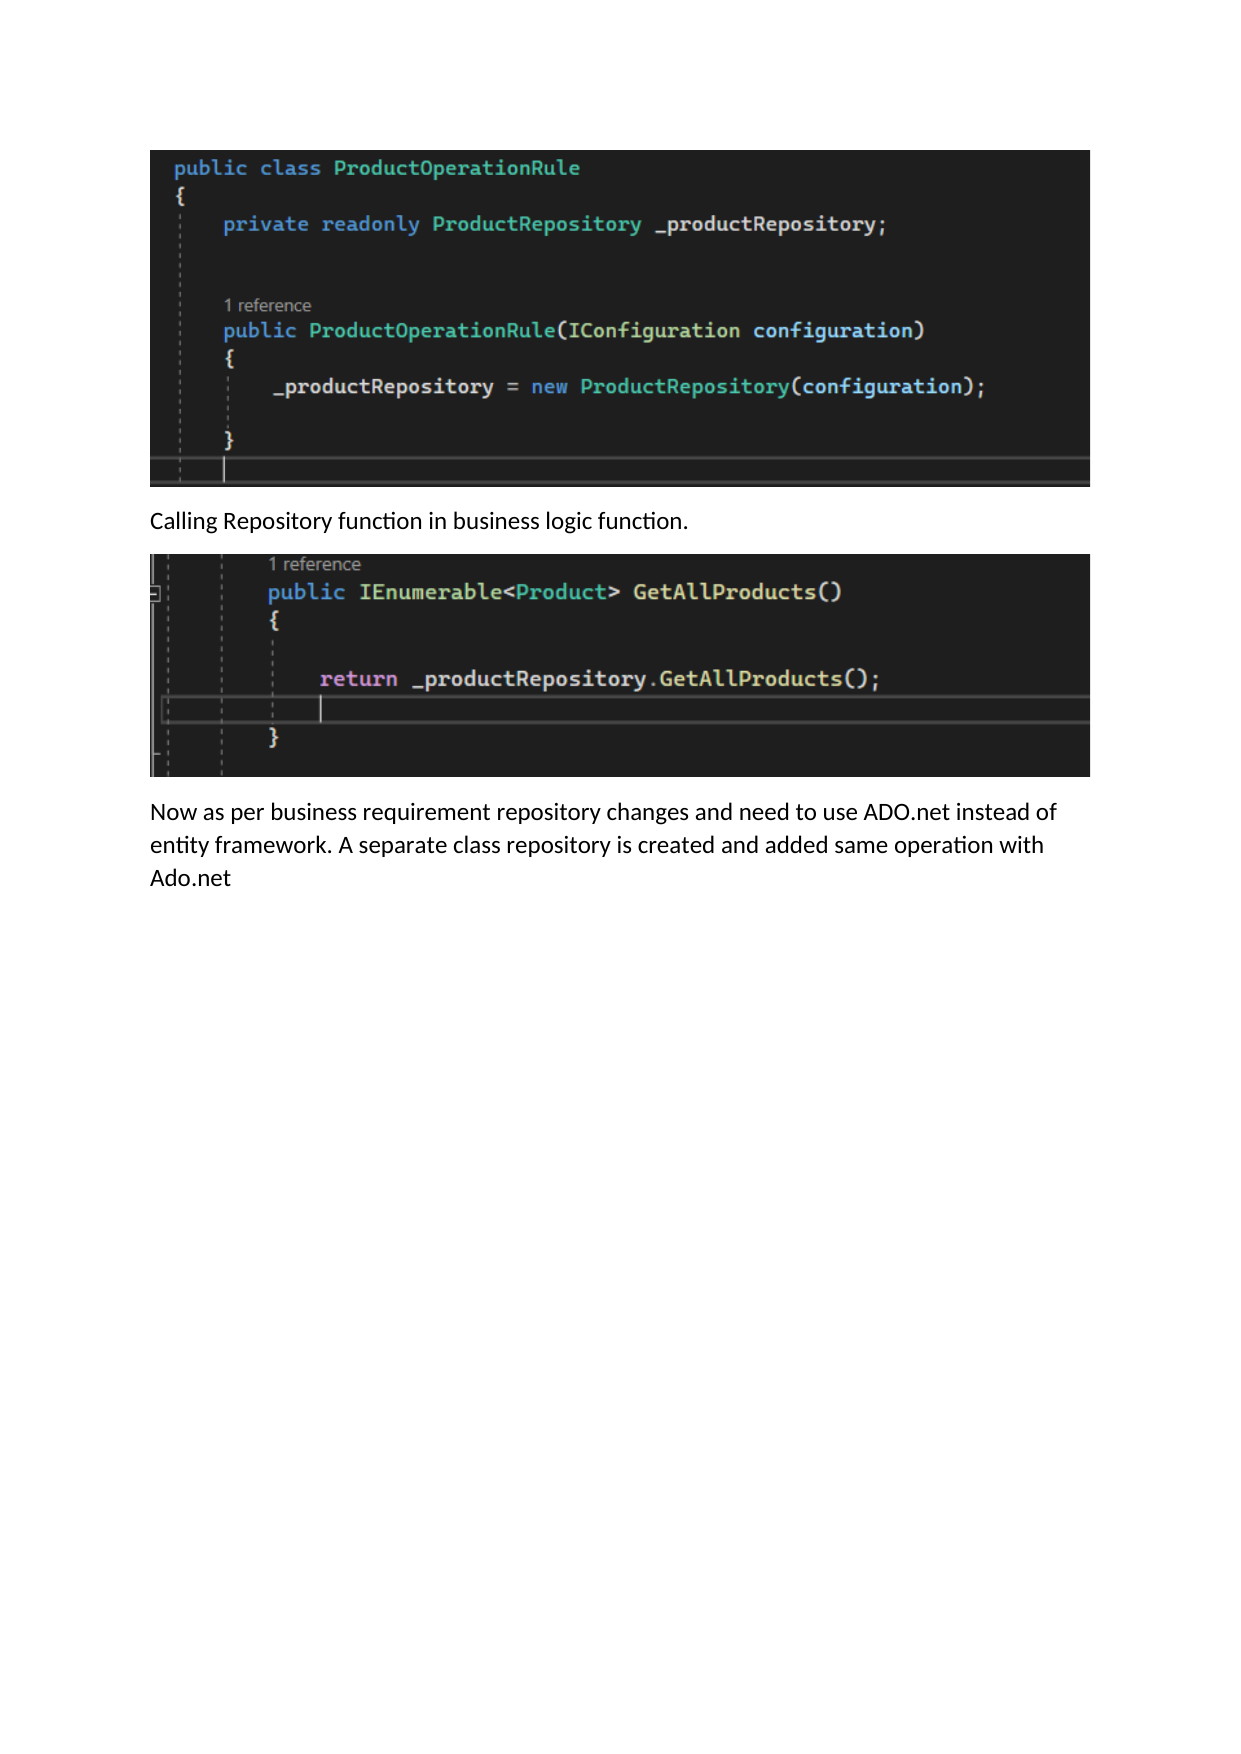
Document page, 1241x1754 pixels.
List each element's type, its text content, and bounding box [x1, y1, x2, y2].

picture [150, 554, 1091, 777]
picture [150, 150, 1091, 487]
text Now as per business requirement repository changes and need to use ADO.net instead of entity framework. A separate class repository is created and added same operation with Ado.net [150, 796, 1090, 892]
text Calling Repository function in business logic function. [150, 505, 1090, 536]
